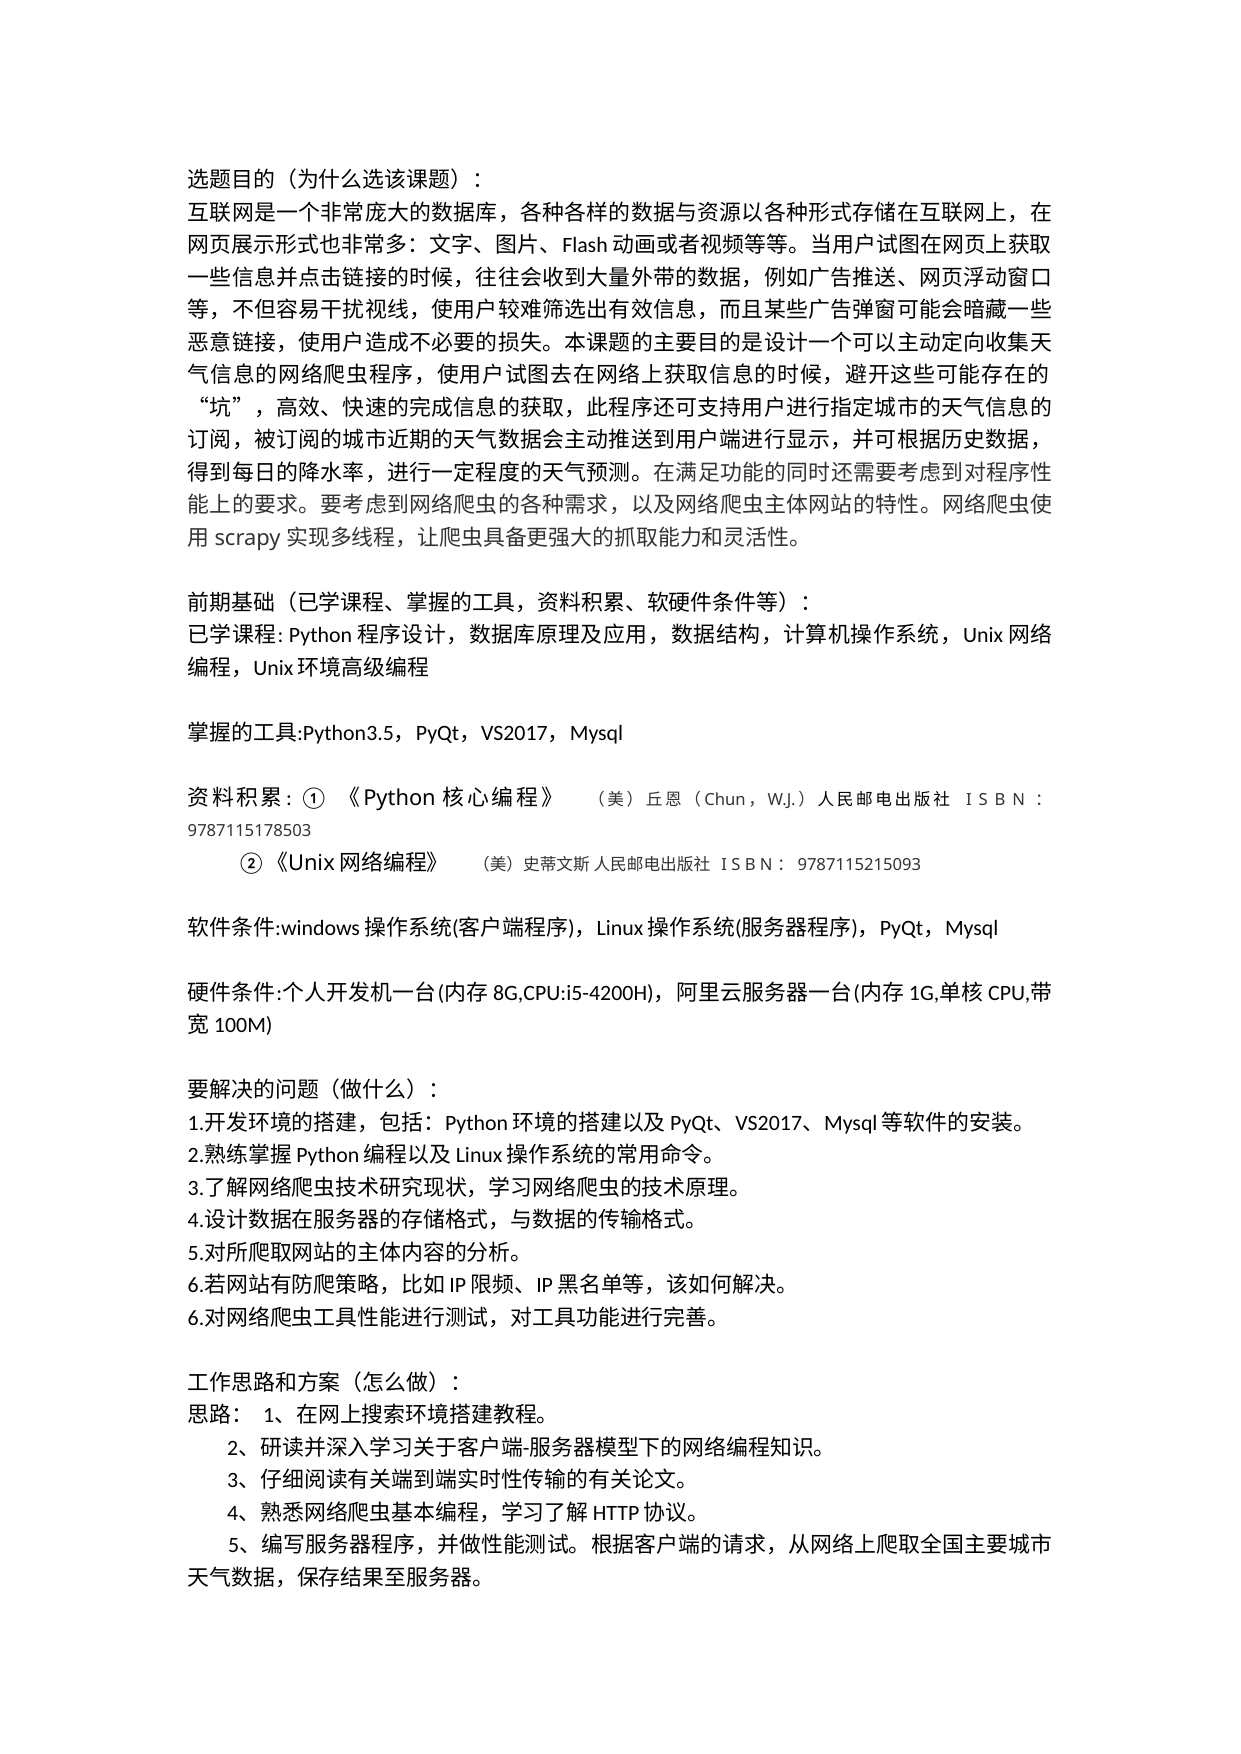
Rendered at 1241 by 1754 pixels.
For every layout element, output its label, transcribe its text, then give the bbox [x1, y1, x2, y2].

text 3.了解网络爬虫技术研究现状，学习网络爬虫的技术原理。 [187, 1169, 1053, 1202]
text 思路： 1、在网上搜索环境搭建教程。 [187, 1397, 1053, 1429]
text 4.设计数据在服务器的存储格式，与数据的传输格式。 [187, 1202, 1053, 1234]
text 5、编写服务器程序，并做性能测试。根据客户端的请求，从网络上爬取全国主要城市天气数据，保存结果至服务器。 [187, 1527, 1053, 1592]
text 要解决的问题（做什么）： [187, 1072, 1053, 1104]
text 硬件条件:个人开发机一台(内存8G,CPU:i5-4200H)，阿里云服务器一台(内存1G,单核CPU,带宽100M) [187, 974, 1053, 1039]
text 6.若网站有防爬策略，比如IP限频、IP黑名单等，该如何解决。 [187, 1267, 1053, 1299]
text 工作思路和方案（怎么做）： [187, 1364, 1053, 1397]
text 6.对网络爬虫工具性能进行测试，对工具功能进行完善。 [187, 1299, 1053, 1332]
text 5.对所爬取网站的主体内容的分析。 [187, 1234, 1053, 1267]
text 4、熟悉网络爬虫基本编程，学习了解HTTP协议。 [187, 1494, 1053, 1527]
text 资料积累: ① 《Python核心编程》 （美）丘恩（Chun，W.J.）人民邮电出版社 I S B N ： 9787115178503 [187, 779, 1053, 844]
text 已学课程: Python程序设计，数据库原理及应用，数据结构，计算机操作系统，Unix网络编程，Unix环境高级编程 [187, 617, 1053, 682]
text 2、研读并深入学习关于客户端-服务器模型下的网络编程知识。 [187, 1429, 1053, 1462]
text 2.熟练掌握Python编程以及Linux操作系统的常用命令。 [187, 1137, 1053, 1169]
text 掌握的工具:Python3.5，PyQt，VS2017，Mysql [187, 714, 1053, 747]
text 3、仔细阅读有关端到端实时性传输的有关论文。 [187, 1462, 1053, 1494]
text 选题目的（为什么选该课题）： [187, 162, 1053, 194]
text ②《Unix网络编程》 （美）史蒂文斯 人民邮电出版社 I S B N ： 9787115215093 [187, 844, 1053, 877]
text 软件条件:windows操作系统(客户端程序)，Linux操作系统(服务器程序)，PyQt，Mysql [187, 909, 1053, 942]
text 1.开发环境的搭建，包括：Python环境的搭建以及PyQt、VS2017、Mysql等软件的安装。 [187, 1104, 1053, 1137]
text 互联网是一个非常庞大的数据库，各种各样的数据与资源以各种形式存储在互联网上，在网页展示形式也非常多：文字、图片、Flash动画或者视频等等。当用户试图在网页上获取一些信息并点击链接的时候，往往会收到大量外带的数据，例如广告推送、网页浮动窗口等，不但容易干扰视线，使用户较难筛选出有效信息，而且某些广告弹窗可能会暗藏一些恶意链接，使用户造成不必要的损失。本课题的主要目的是设计一个可以主动定向收集天气信息的网络爬虫程序，使用户试图去在网络上获取信息的时候，避开这些可能存在的“坑”，高效、快速的完成信息的获取，此程序还可支持用户进行指定城市的天气信息的订阅，被订阅的城市近期的天气数据会主动推送到用户端进行显示，并可根据历史数据，得到每日的降水率，进行一定程度的天气预测。在满足功能的同时还需要考虑到对程序性能上的要求。要考虑到网络爬虫的各种需求，以及网络爬虫主体网站的特性。网络爬虫使用 scrapy 实现多线程，让爬虫具备更强大的抓取能力和灵活性。 [187, 194, 1053, 552]
text 前期基础（已学课程、掌握的工具，资料积累、软硬件条件等）： [187, 584, 1053, 617]
